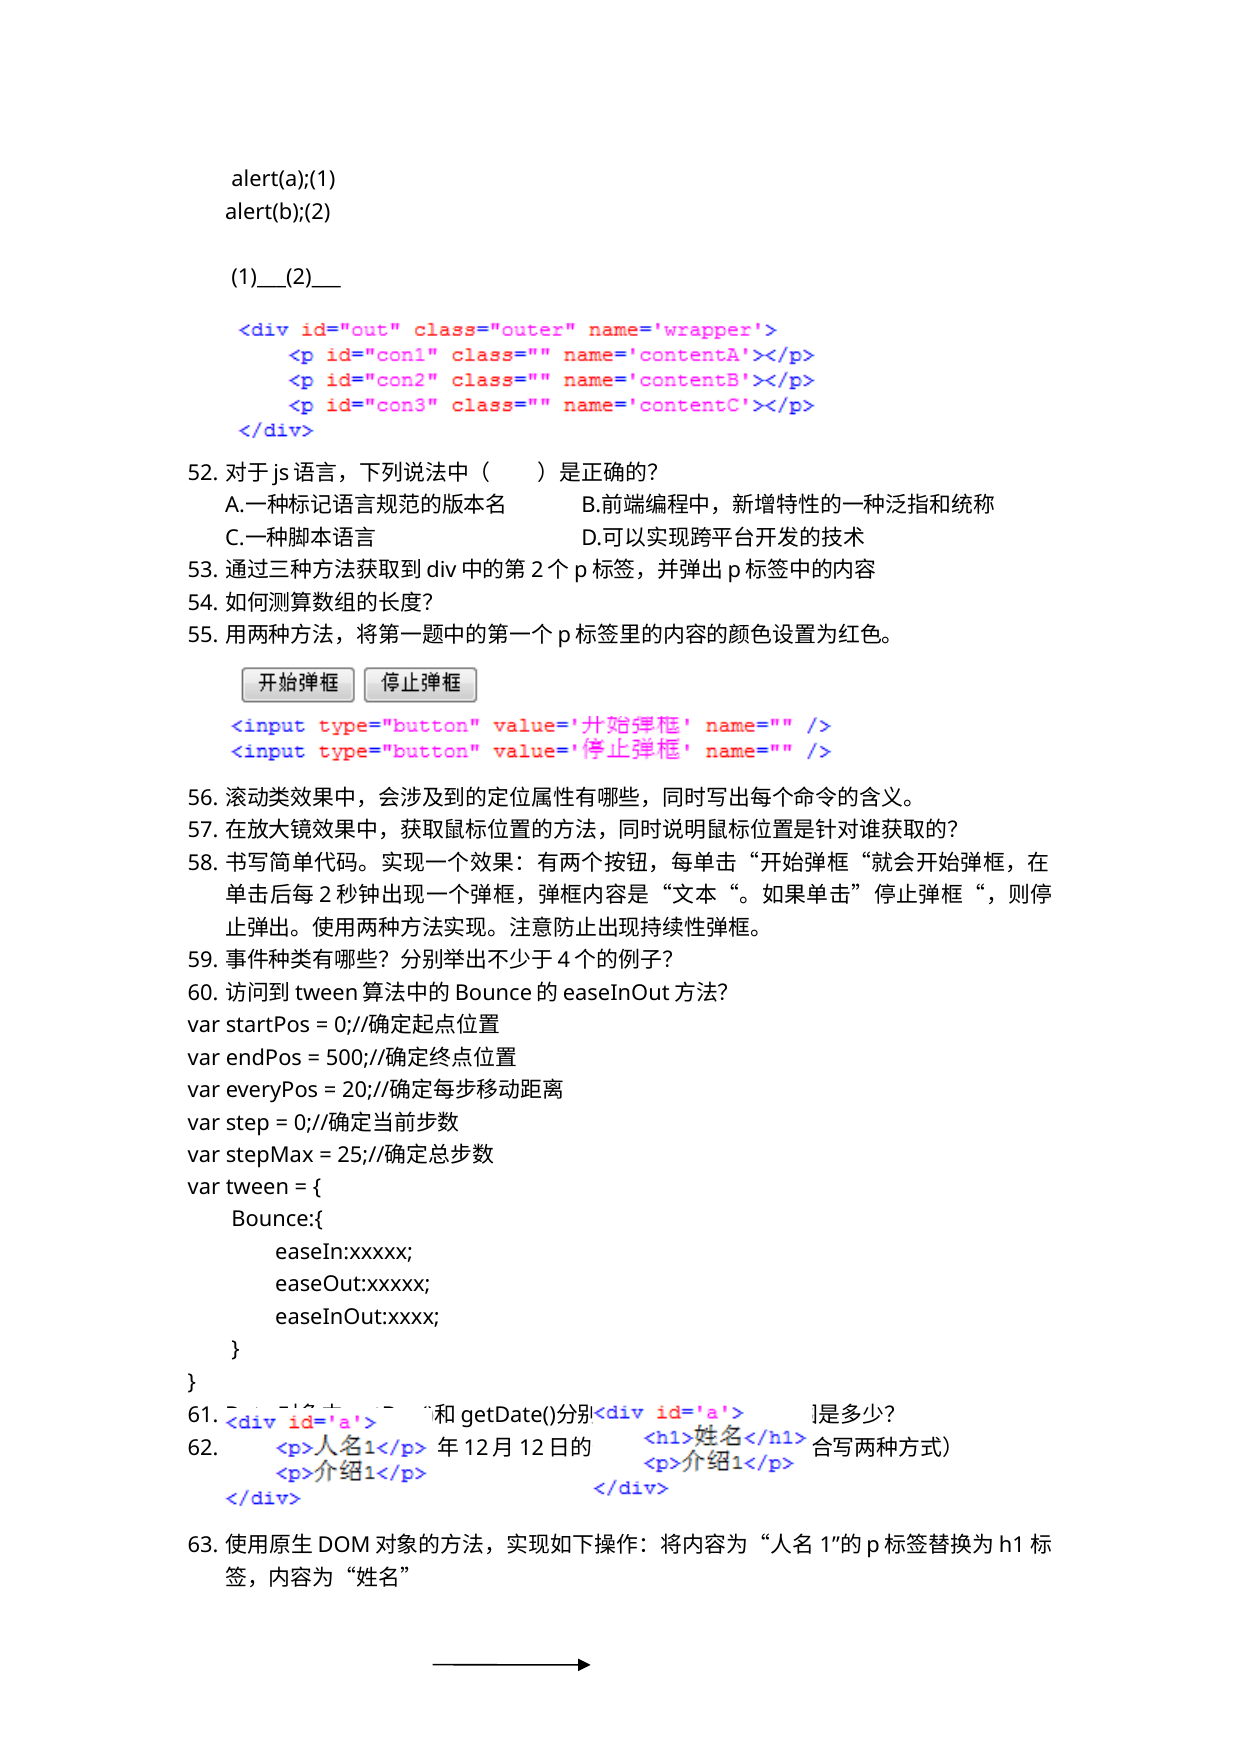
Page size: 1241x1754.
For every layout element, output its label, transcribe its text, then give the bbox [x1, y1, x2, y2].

list 事件种类有哪些？分别举出不少于4个的例子？ [187, 942, 1053, 974]
picture [234, 314, 821, 446]
list 访问到tween算法中的Bounce的easeInOut方法？ [187, 974, 1053, 1007]
text var endPos = 500;//确定终点位置 [187, 1039, 1053, 1072]
list (1)___(2)___ [225, 259, 1053, 292]
list 在放大镜效果中，获取鼠标位置的方法，同时说明鼠标位置是针对谁获取的？ [187, 812, 1053, 844]
text easeIn:xxxxx; [187, 1234, 1053, 1267]
list 设置当前时间为2004年12月12日的代码书写方法？（分写合写两种方式） [433, 1429, 592, 1462]
list A.一种标记语言规范的版本名 B.前端编程中，新增特性的一种泛指和统称 [225, 487, 1053, 519]
text var startPos = 0;//确定起点位置 [187, 1007, 1053, 1039]
picture [228, 656, 836, 764]
picture [592, 1403, 813, 1499]
text easeInOut:xxxx; [187, 1299, 1053, 1332]
text var tween = { [187, 1169, 1053, 1202]
text Bounce:{ [187, 1202, 1053, 1234]
list Date对象中getDay()和getDate()分别是什么含义？取值范围是多少？ [187, 1397, 1053, 1429]
text var stepMax = 25;//确定总步数 [187, 1137, 1053, 1169]
text } [187, 1332, 1053, 1364]
list 用两种方法，将第一题中的第一个p标签里的内容的颜色设置为红色。 [187, 617, 1053, 649]
list alert(a);(1) [225, 162, 1053, 194]
text } [187, 1364, 1053, 1397]
picture [221, 1408, 433, 1514]
list C.一种脚本语言 D.可以实现跨平台开发的技术 [225, 519, 1053, 552]
list 设置当前时间为2004年12月12日的代码书写方法？（分写合写两种方式） [813, 1429, 1053, 1462]
list 使用原生DOM对象的方法，实现如下操作：将内容为“人名1”的p标签替换为h1 标签，内容为“姓名” [187, 1462, 1053, 1592]
list 书写简单代码。实现一个效果：有两个按钮，每单击“开始弹框“就会开始弹框，在单击后每2秒钟出现一个弹框，弹框内容是“文本“。如果单击”停止弹框“，则停止弹出。使用两种方法实现。注意防止出现持续性弹框。 [187, 844, 1053, 942]
list 通过三种方法获取到div中的第2个p标签，并弹出p标签中的内容 [187, 552, 1053, 584]
text easeOut:xxxxx; [187, 1267, 1053, 1299]
list 如何测算数组的长度？ [187, 584, 1053, 617]
list alert(b);(2) [225, 194, 1053, 227]
text var everyPos = 20;//确定每步移动距离 [187, 1072, 1053, 1104]
text var step = 0;//确定当前步数 [187, 1104, 1053, 1137]
